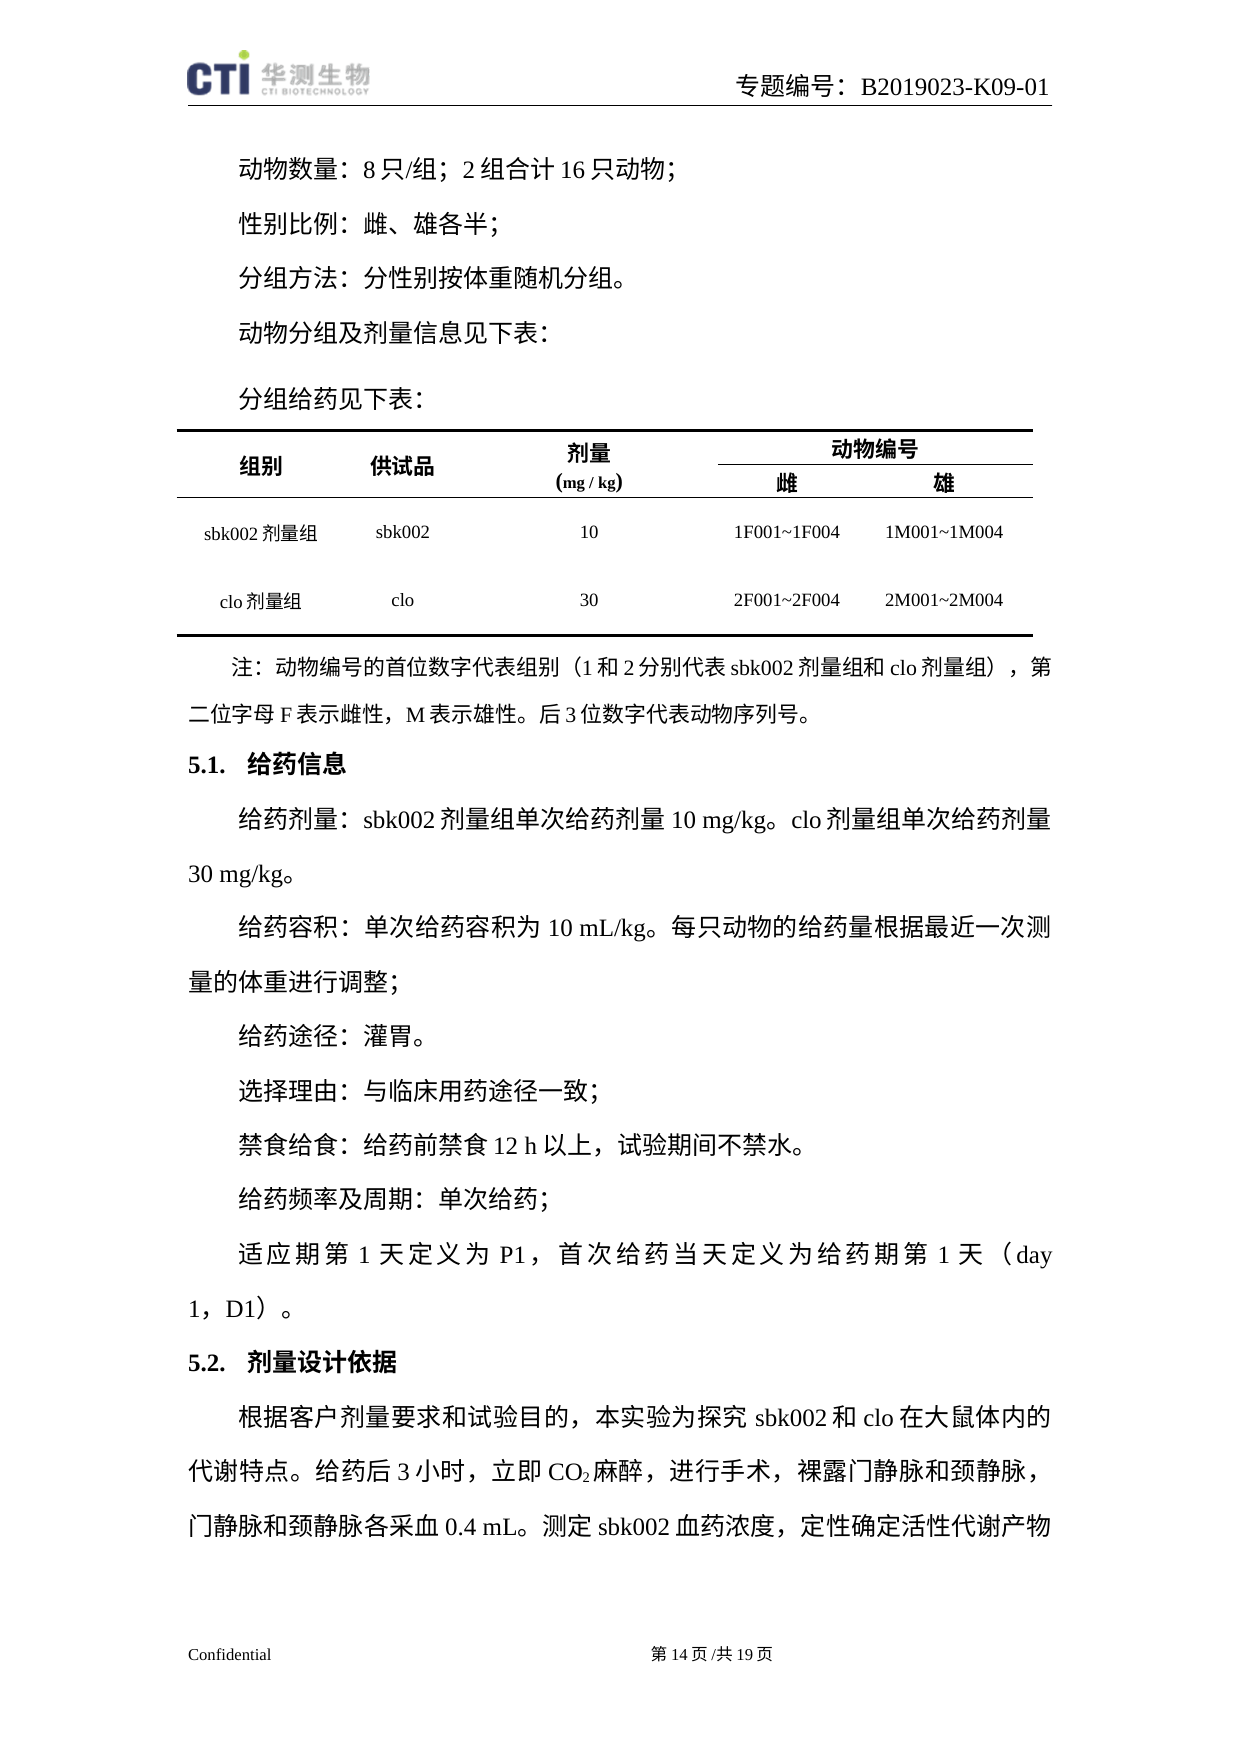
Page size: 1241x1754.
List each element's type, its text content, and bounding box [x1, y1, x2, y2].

picture [187, 50, 370, 96]
table_cell 2F001~2F004 [718, 566, 855, 634]
table_cell sbk002剂量组 [177, 498, 345, 566]
table_header 组别 [177, 432, 345, 497]
table_cell 雄 [855, 465, 1032, 497]
table_cell 30 [460, 566, 718, 634]
table_cell 1F001~1F004 [718, 498, 855, 566]
table_header 动物编号 [718, 432, 1032, 463]
text 分组方法：分性别按体重随机分组。 [188, 259, 1052, 295]
text 给药频率及周期：单次给药； [188, 1180, 1052, 1216]
text 给药途径：灌胃。 [188, 1017, 1052, 1053]
text 选择理由：与临床用药途径一致； [188, 1071, 1052, 1107]
text 分组给药见下表： [188, 380, 1052, 416]
text 禁食给食：给药前禁食12 h以上，试验期间不禁水。 [188, 1125, 1052, 1162]
list 剂量设计依据 [188, 1343, 1052, 1379]
table_header 剂量 (mg / kg) [460, 432, 718, 497]
table_cell sbk002 [345, 498, 460, 566]
table_cell clo [345, 566, 460, 634]
text 适应期第1天定义为P1，首次给药当天定义为给药期第1天（day 1，D1）。 [188, 1234, 1052, 1325]
text 性别比例：雌、雄各半； [188, 204, 1052, 241]
table_cell 10 [460, 498, 718, 566]
text 动物分组及剂量信息见下表： [188, 313, 1052, 349]
text 注：动物编号的首位数字代表组别（1和2分别代表sbk002剂量组和clo剂量组），第二位字母F表示雌性，M表示雄性。后3位数字代表动物序列号。 [188, 650, 1052, 729]
text 给药容积：单次给药容积为10 mL/kg。每只动物的给药量根据最近一次测量的体重进行调整； [188, 908, 1052, 998]
text 给药剂量：sbk002剂量组单次给药剂量10 mg/kg。clo剂量组单次给药剂量30 mg/kg。 [188, 799, 1052, 890]
table_cell 1M001~1M004 [855, 498, 1032, 566]
list 给药信息 [188, 745, 1052, 781]
table_cell 雌 [718, 465, 855, 497]
text 动物数量：8只/组；2组合计16只动物； [188, 150, 1052, 186]
table_header 供试品 [345, 432, 460, 497]
table_cell clo剂量组 [177, 566, 345, 634]
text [188, 1397, 1052, 1542]
table_cell 2M001~2M004 [855, 566, 1032, 634]
